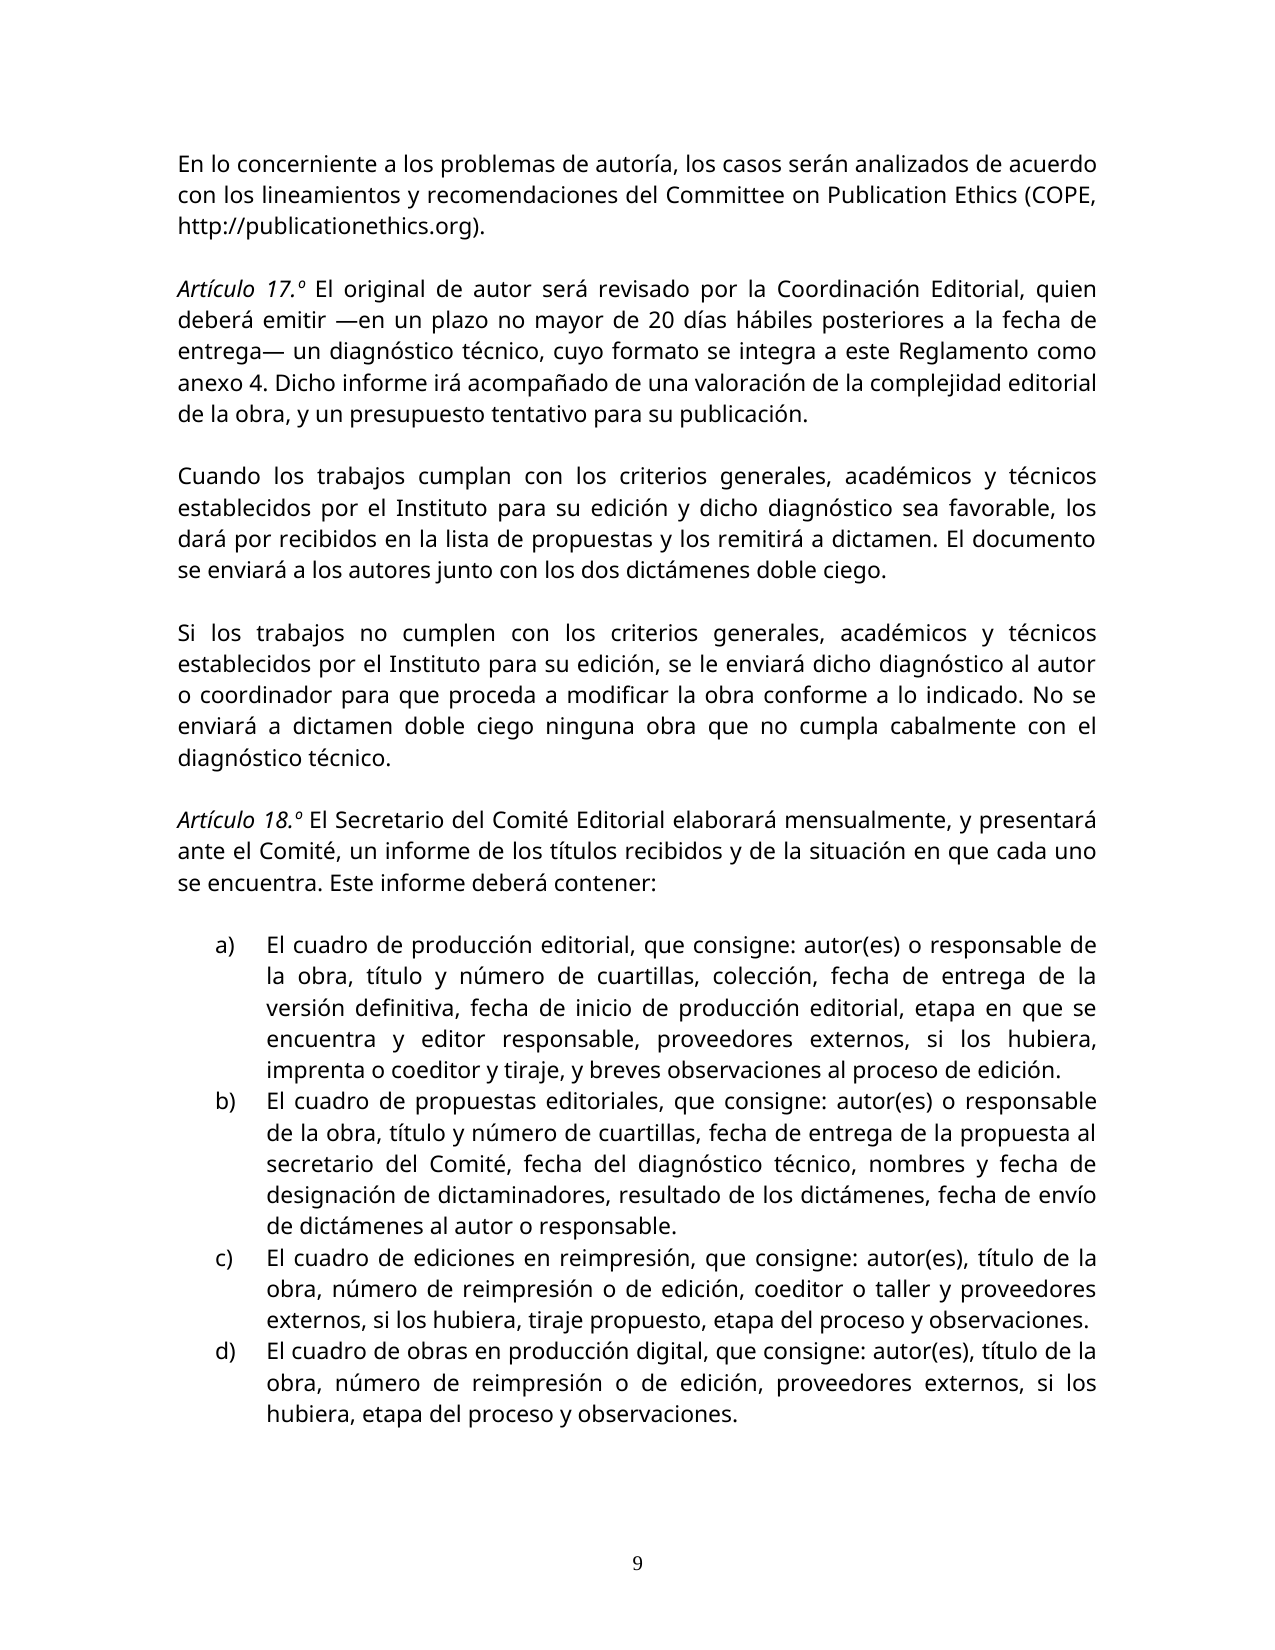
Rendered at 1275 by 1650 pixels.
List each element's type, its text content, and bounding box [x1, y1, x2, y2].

list El cuadro de propuestas editoriales, que consigne: autor(es) o responsable de la obra, título y número de cuartillas, fecha de entrega de la propuesta al secretario del Comité, fecha del diagnóstico técnico, nombres y fecha de designación de dictaminadores, resultado de los dictámenes, fecha de envío de dictámenes al autor o responsable. [215, 1085, 1098, 1241]
text Artículo 17.º El original de autor será revisado por la Coordinación Editorial, quien deberá emitir —en un plazo no mayor de 20 días hábiles posteriores a la fecha de entrega— un diagnóstico técnico, cuyo formato se integra a este Reglamento como anexo 4. Dicho informe irá acompañado de una valoración de la complejidad editorial de la obra, y un presupuesto tentativo para su publicación. [177, 273, 1098, 429]
list El cuadro de producción editorial, que consigne: autor(es) o responsable de la obra, título y número de cuartillas, colección, fecha de entrega de la versión definitiva, fecha de inicio de producción editorial, etapa en que se encuentra y editor responsable, proveedores externos, si los hubiera, imprenta o coeditor y tiraje, y breves observaciones al proceso de edición. [215, 929, 1098, 1085]
list El cuadro de obras en producción digital, que consigne: autor(es), título de la obra, número de reimpresión o de edición, proveedores externos, si los hubiera, etapa del proceso y observaciones. [215, 1335, 1098, 1429]
text Si los trabajos no cumplen con los criterios generales, académicos y técnicos establecidos por el Instituto para su edición, se le enviará dicho diagnóstico al autor o coordinador para que proceda a modificar la obra conforme a lo indicado. No se enviará a dictamen doble ciego ninguna obra que no cumpla cabalmente con el diagnóstico técnico. [177, 616, 1098, 773]
text Artículo 18.º El Secretario del Comité Editorial elaborará mensualmente, y presentará ante el Comité, un informe de los títulos recibidos y de la situación en que cada uno se encuentra. Este informe deberá contener: [177, 804, 1098, 898]
list El cuadro de ediciones en reimpresión, que consigne: autor(es), título de la obra, número de reimpresión o de edición, coeditor o taller y proveedores externos, si los hubiera, tiraje propuesto, etapa del proceso y observaciones. [215, 1241, 1098, 1335]
text En lo concerniente a los problemas de autoría, los casos serán analizados de acuerdo con los lineamientos y recomendaciones del Committee on Publication Ethics (COPE, http://publicationethics.org). [177, 148, 1098, 241]
text Cuando los trabajos cumplan con los criterios generales, académicos y técnicos establecidos por el Instituto para su edición y dicho diagnóstico sea favorable, los dará por recibidos en la lista de propuestas y los remitirá a dictamen. El documento se enviará a los autores junto con los dos dictámenes doble ciego. [177, 460, 1098, 585]
